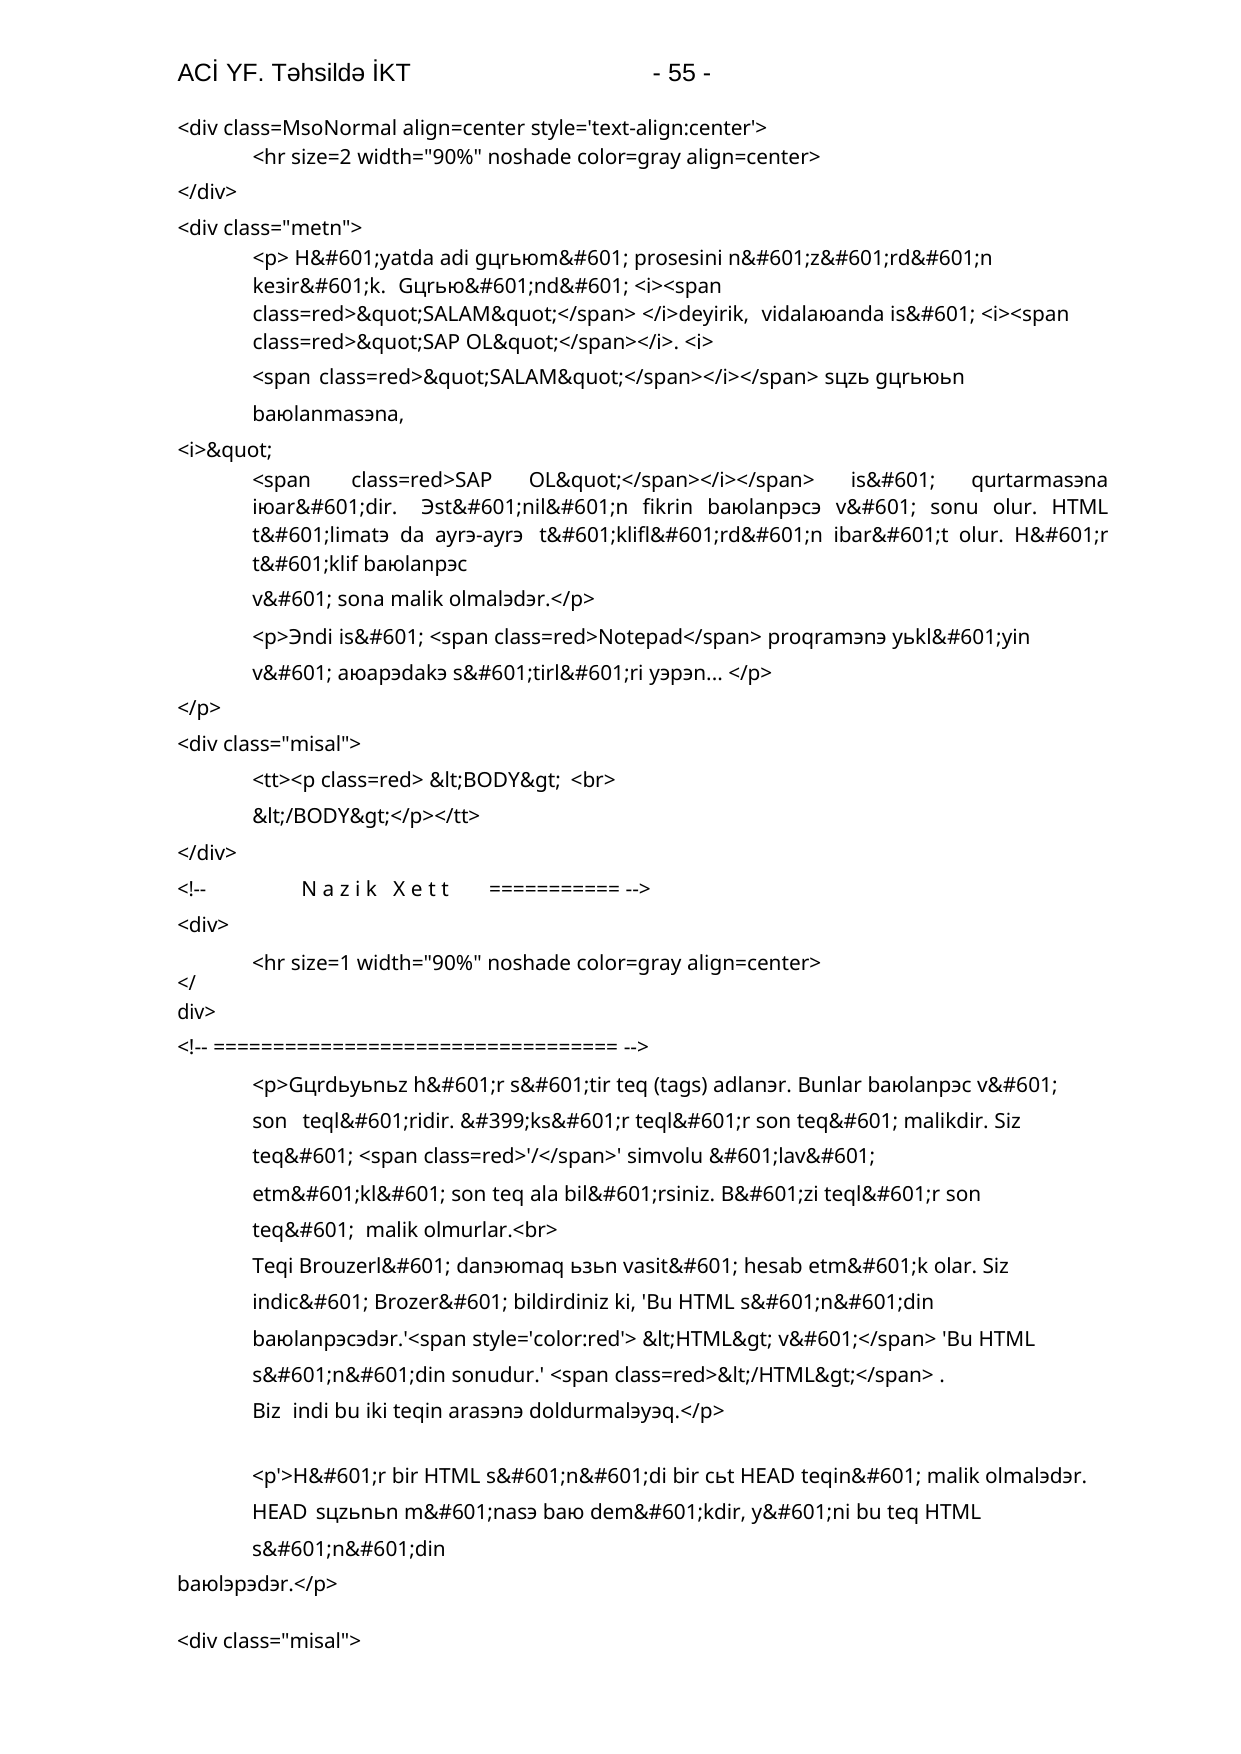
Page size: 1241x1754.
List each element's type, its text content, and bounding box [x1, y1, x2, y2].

text </div> [177, 968, 234, 1025]
text &lt;/BODY&gt;</p></tt> [252, 795, 1119, 831]
text <i>&quot; [177, 428, 1119, 464]
text s&#601;n&#601;din sonudur.' <span class=red>&lt;/HTML&gt;</span> . Biz indi bu iki teqin arasэnэ doldurmalэyэq.</p> [252, 1353, 967, 1426]
text </p> [177, 688, 1119, 722]
text </div> [177, 171, 1119, 207]
text </div> [177, 831, 1119, 867]
text <hr size=1 width="90%" noshade color=gray align=center> [252, 941, 1119, 978]
text <!-- ================================== --> [177, 1025, 1119, 1061]
text <div class="metn"> [177, 207, 1119, 243]
text <p'>H&#601;r bir HTML s&#601;n&#601;di bir cьt HEAD teqin&#601; malik olmalэdэr. HEAD sцzьnьn m&#601;nasэ baю dem&#601;kdir, y&#601;ni bu teq HTML s&#601;n&#601;din [252, 1454, 1109, 1563]
text <p> H&#601;yatda adi gцrьюm&#601; prosesini n&#601;z&#601;rd&#601;n keзir&#601;k. Gцrью&#601;nd&#601; <i><span class=red>&quot;SALAM&quot;</span> </i>deyirik, vidalaюanda is&#601; <i><span class=red>&quot;SAР OL&quot;</span></i>. <i> [252, 243, 1078, 356]
text <div class=MsoNormal align=center style='text-align:center'> [177, 110, 1119, 142]
text teq&#601; <span class=red>'/</span>' simvolu &#601;lav&#601; [252, 1136, 1119, 1170]
text <p>Эndi is&#601; <span class=red>Notepad</span> proqramэnэ yьkl&#601;yin v&#601; aюaрэdakэ s&#601;tirl&#601;ri yэрэn... </p> [252, 615, 1059, 688]
text <div class="misal"> [177, 722, 1119, 758]
text <div> [177, 903, 1119, 940]
text baюlэрэdэr.</p> [177, 1563, 1119, 1598]
text <hr size=2 width="90%" noshade color=gray align=center> [252, 142, 1119, 171]
text <!-- N a z i k X e t t =========== --> [177, 867, 1119, 903]
text Teqi Brouzerl&#601; danэюmaq ьзьn vasit&#601; hesab etm&#601;k olar. Siz indic&#601; Brozer&#601; bildirdiniz ki, 'Bu HTML s&#601;n&#601;din baюlanрэcэdэr.'<span style='color:red'> &lt;HTML&gt; v&#601;</span> 'Bu HTML [252, 1244, 1059, 1353]
text <span class=red>SAР OL&quot;</span></i></span> is&#601; qurtarmasэna iюar&#601;dir. Эst&#601;nil&#601;n fikrin baюlanрэcэ v&#601; sonu olur. HTML t&#601;limatэ da ayrэ-ayrэ t&#601;klifl&#601;rd&#601;n ibar&#601;t olur. H&#601;r t&#601;klif baюlanрэc [252, 464, 1108, 577]
text <div class="misal"> [177, 1627, 1119, 1655]
text <span class=red>&quot;SALAM&quot;</span></i></span> sцzь gцrьюьn baюlanmasэna, [252, 356, 1119, 428]
text <tt><p class=red> &lt;BODY&gt; <br> [252, 758, 1119, 795]
text etm&#601;kl&#601; son teq ala bil&#601;rsiniz. B&#601;zi teql&#601;r son teq&#601; malik olmurlar.<br> [252, 1172, 1078, 1244]
text v&#601; sona malik olmalэdэr.</p> [252, 577, 1119, 613]
text <p>Gцrdьyьnьz h&#601;r s&#601;tir teq (tags) adlanэr. Bunlar baюlanрэc v&#601; son teql&#601;ridir. &#399;ks&#601;r teql&#601;r son teq&#601; malikdir. Siz [252, 1063, 1078, 1136]
